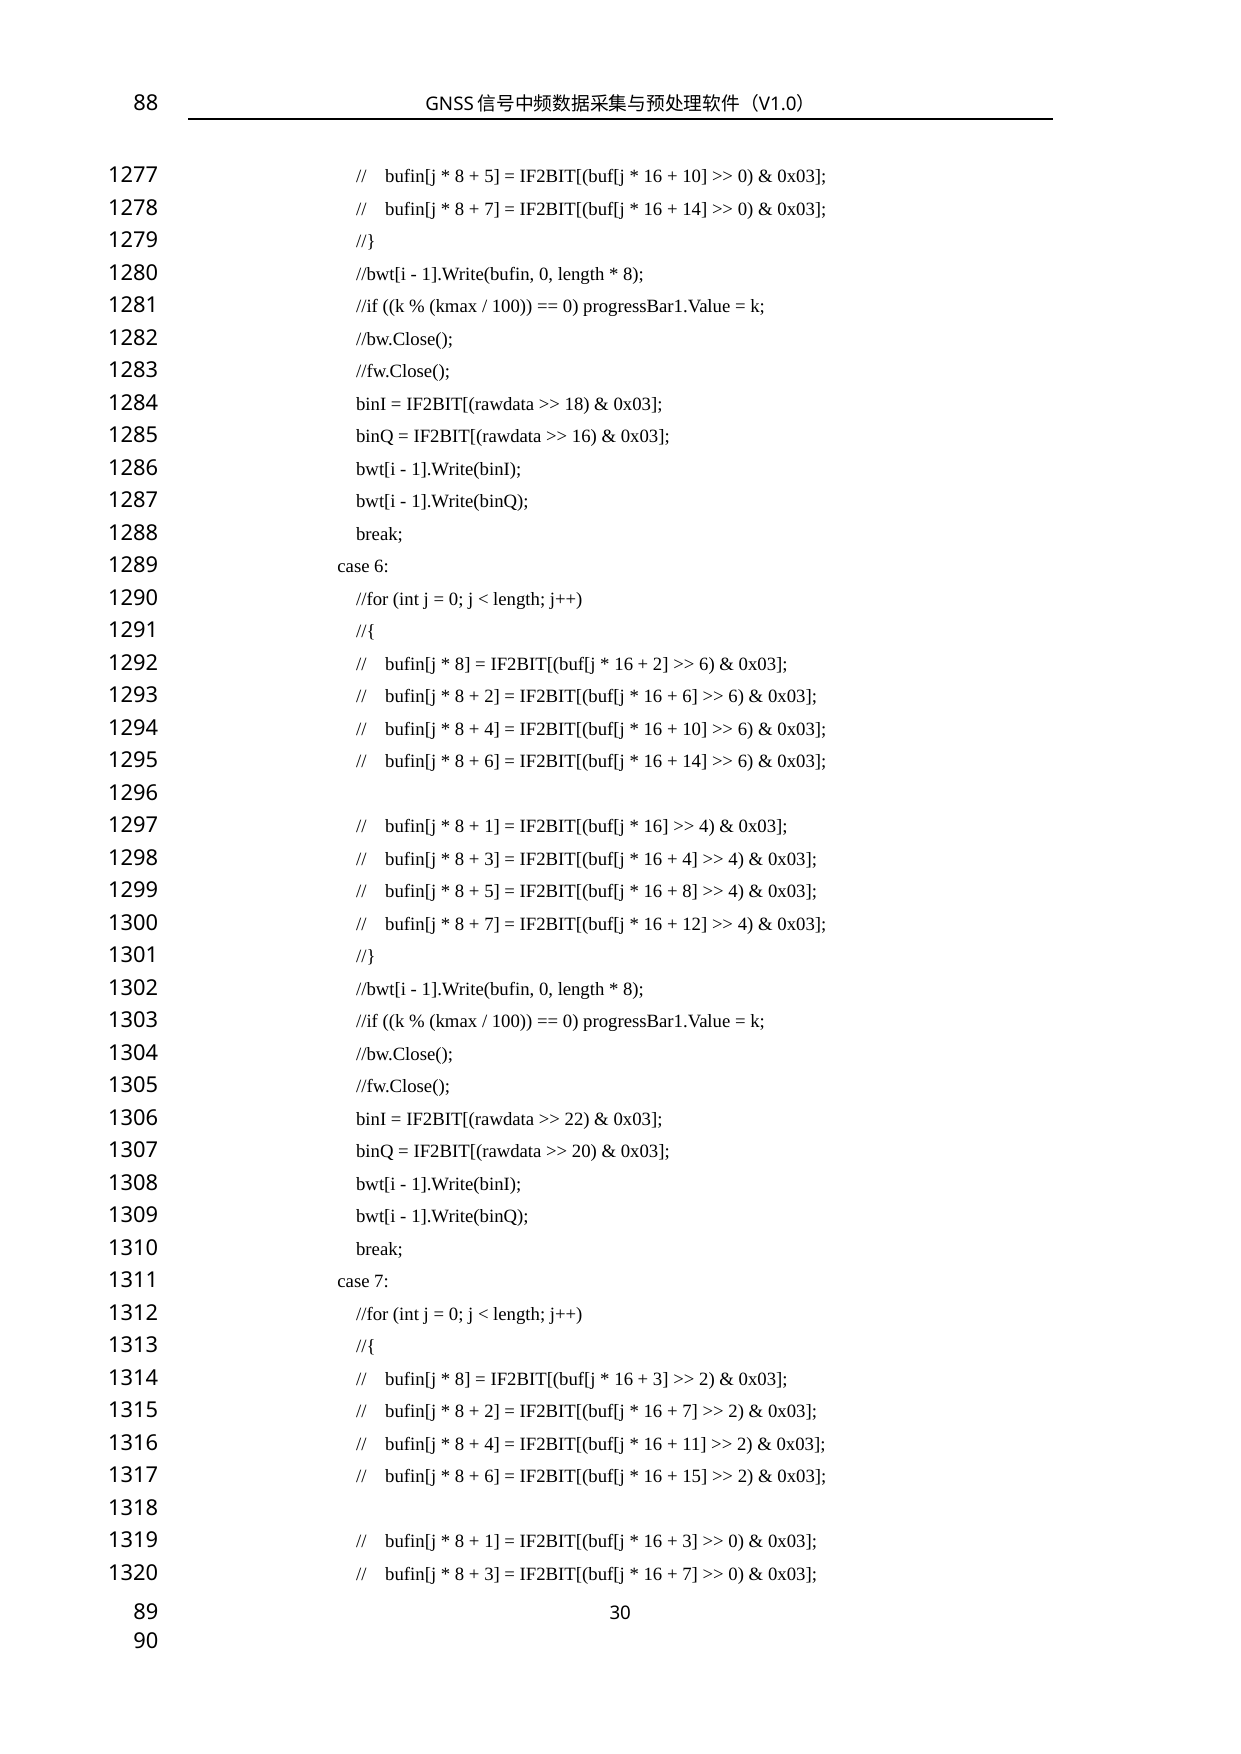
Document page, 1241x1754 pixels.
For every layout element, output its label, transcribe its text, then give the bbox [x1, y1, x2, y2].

text binQ = IF2BIT[(rawdata >> 20) & 0x03]; [187, 1135, 1053, 1167]
text bwt[i - 1].Write(binI); [187, 1167, 1053, 1200]
text // bufin[j * 8 + 4] = IF2BIT[(buf[j * 16 + 11] >> 2) & 0x03]; [187, 1427, 1053, 1460]
text binI = IF2BIT[(rawdata >> 18) & 0x03]; [187, 387, 1053, 420]
text // bufin[j * 8 + 5] = IF2BIT[(buf[j * 16 + 10] >> 0) & 0x03]; [187, 160, 1053, 192]
text // bufin[j * 8 + 4] = IF2BIT[(buf[j * 16 + 10] >> 6) & 0x03]; [187, 712, 1053, 745]
text break; [187, 517, 1053, 550]
text // bufin[j * 8 + 1] = IF2BIT[(buf[j * 16 + 3] >> 0) & 0x03]; [187, 1525, 1053, 1557]
text //fw.Close(); [187, 1070, 1053, 1102]
text bwt[i - 1].Write(binQ); [187, 485, 1053, 517]
text //bw.Close(); [187, 322, 1053, 355]
text // bufin[j * 8 + 6] = IF2BIT[(buf[j * 16 + 15] >> 2) & 0x03]; [187, 1460, 1053, 1492]
text // bufin[j * 8 + 2] = IF2BIT[(buf[j * 16 + 6] >> 6) & 0x03]; [187, 680, 1053, 712]
text //fw.Close(); [187, 355, 1053, 387]
text // bufin[j * 8 + 7] = IF2BIT[(buf[j * 16 + 12] >> 4) & 0x03]; [187, 907, 1053, 940]
text bwt[i - 1].Write(binQ); [187, 1200, 1053, 1232]
text case 6: [187, 550, 1053, 582]
text // bufin[j * 8] = IF2BIT[(buf[j * 16 + 2] >> 6) & 0x03]; [187, 647, 1053, 680]
text //for (int j = 0; j < length; j++) [187, 582, 1053, 615]
text //} [187, 940, 1053, 972]
text //if ((k % (kmax / 100)) == 0) progressBar1.Value = k; [187, 1005, 1053, 1037]
text binQ = IF2BIT[(rawdata >> 16) & 0x03]; [187, 420, 1053, 452]
text break; [187, 1232, 1053, 1265]
text // bufin[j * 8 + 3] = IF2BIT[(buf[j * 16 + 7] >> 0) & 0x03]; [187, 1557, 1053, 1590]
text //{ [187, 1330, 1053, 1362]
text case 7: [187, 1265, 1053, 1297]
text // bufin[j * 8 + 6] = IF2BIT[(buf[j * 16 + 14] >> 6) & 0x03]; [187, 745, 1053, 777]
text //bw.Close(); [187, 1037, 1053, 1070]
text //{ [187, 615, 1053, 647]
text //for (int j = 0; j < length; j++) [187, 1297, 1053, 1330]
text // bufin[j * 8 + 7] = IF2BIT[(buf[j * 16 + 14] >> 0) & 0x03]; [187, 192, 1053, 225]
text //bwt[i - 1].Write(bufin, 0, length * 8); [187, 257, 1053, 290]
text // bufin[j * 8 + 1] = IF2BIT[(buf[j * 16] >> 4) & 0x03]; [187, 810, 1053, 842]
text //} [187, 225, 1053, 257]
text binI = IF2BIT[(rawdata >> 22) & 0x03]; [187, 1102, 1053, 1135]
text // bufin[j * 8 + 5] = IF2BIT[(buf[j * 16 + 8] >> 4) & 0x03]; [187, 875, 1053, 907]
text //if ((k % (kmax / 100)) == 0) progressBar1.Value = k; [187, 290, 1053, 322]
text // bufin[j * 8 + 2] = IF2BIT[(buf[j * 16 + 7] >> 2) & 0x03]; [187, 1395, 1053, 1427]
text bwt[i - 1].Write(binI); [187, 452, 1053, 485]
text // bufin[j * 8 + 3] = IF2BIT[(buf[j * 16 + 4] >> 4) & 0x03]; [187, 842, 1053, 875]
text // bufin[j * 8] = IF2BIT[(buf[j * 16 + 3] >> 2) & 0x03]; [187, 1362, 1053, 1395]
text //bwt[i - 1].Write(bufin, 0, length * 8); [187, 972, 1053, 1005]
